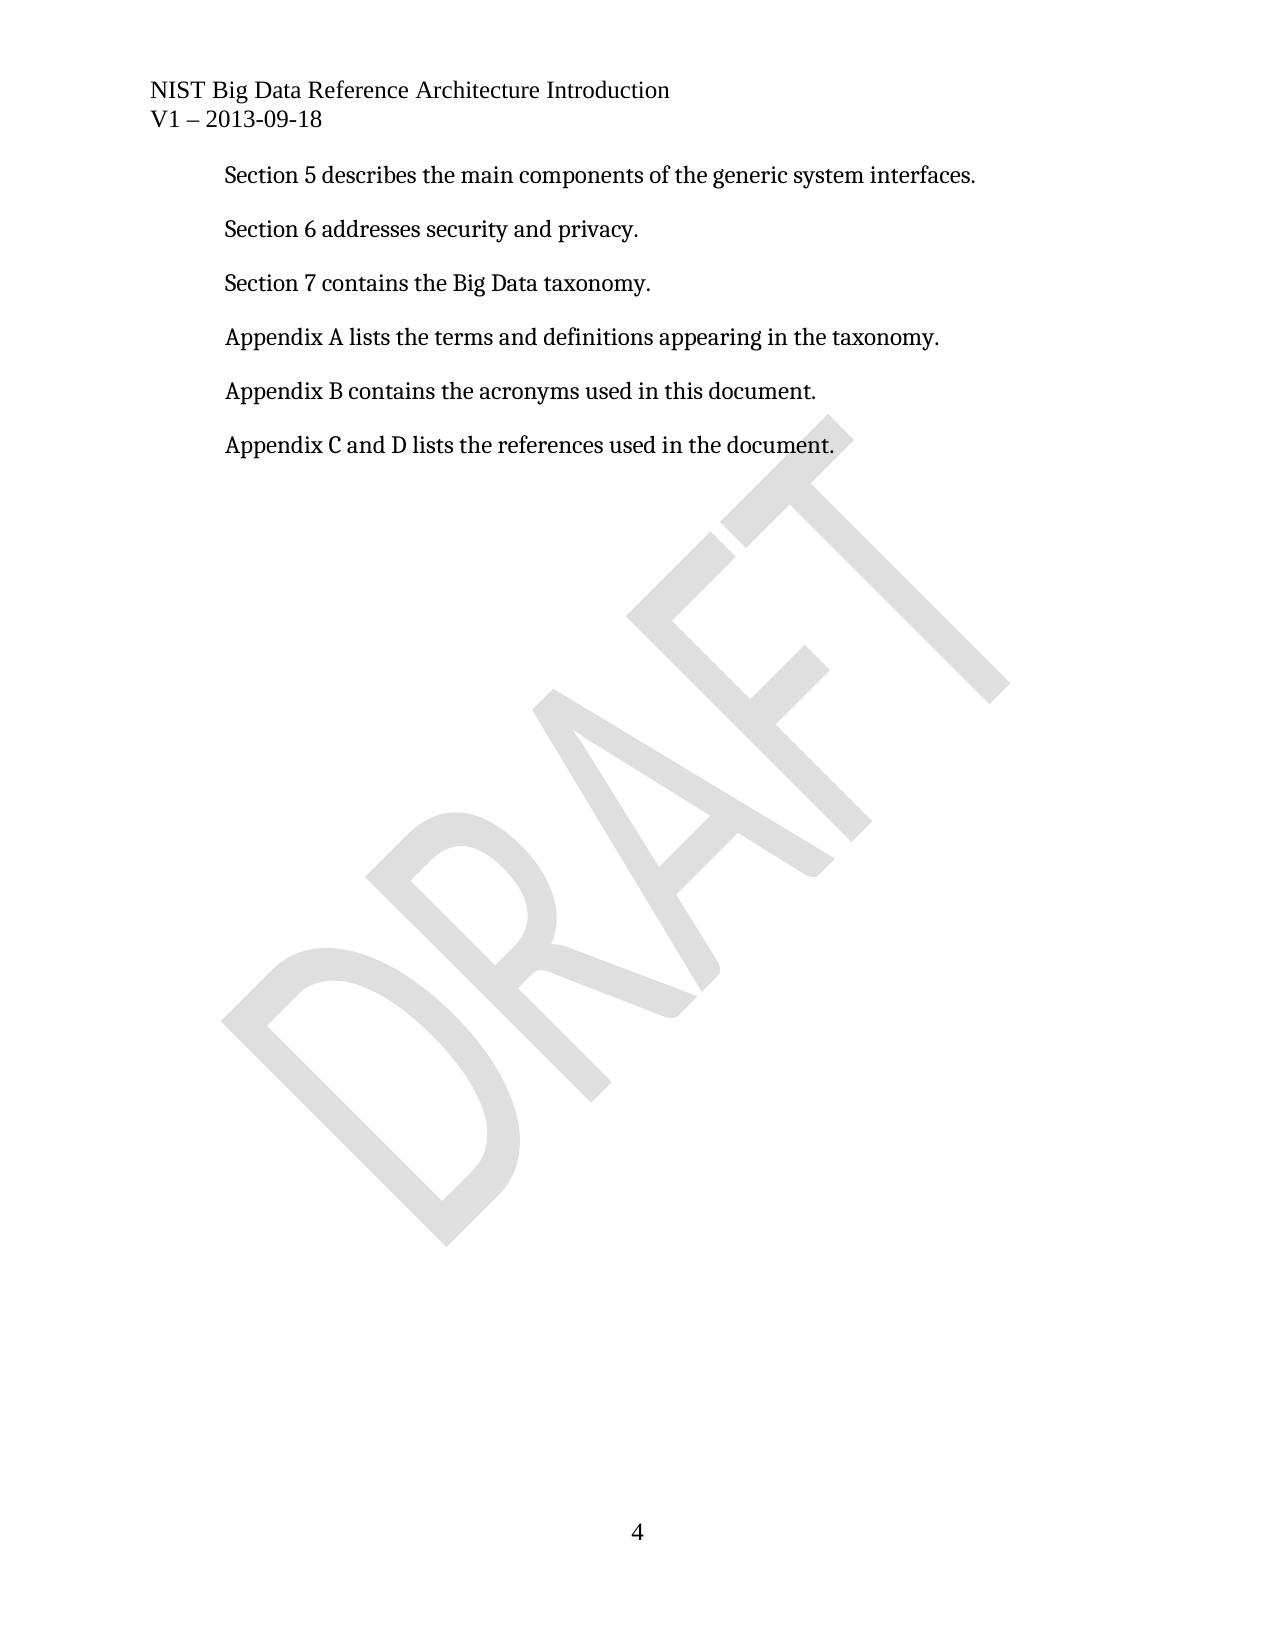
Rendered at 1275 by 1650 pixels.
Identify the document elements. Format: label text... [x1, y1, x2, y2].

text Appendix B contains the acronyms used in this document. [225, 377, 1125, 405]
text Appendix A lists the terms and definitions appearing in the taxonomy. [225, 323, 1125, 352]
text Section 5 describes the main components of the generic system interfaces. [225, 161, 1125, 190]
text Section 6 addresses security and privacy. [225, 215, 1125, 244]
text Section 7 contains the Big Data taxonomy. [225, 269, 1125, 298]
text Appendix C and D lists the references used in the document. [225, 431, 1125, 459]
